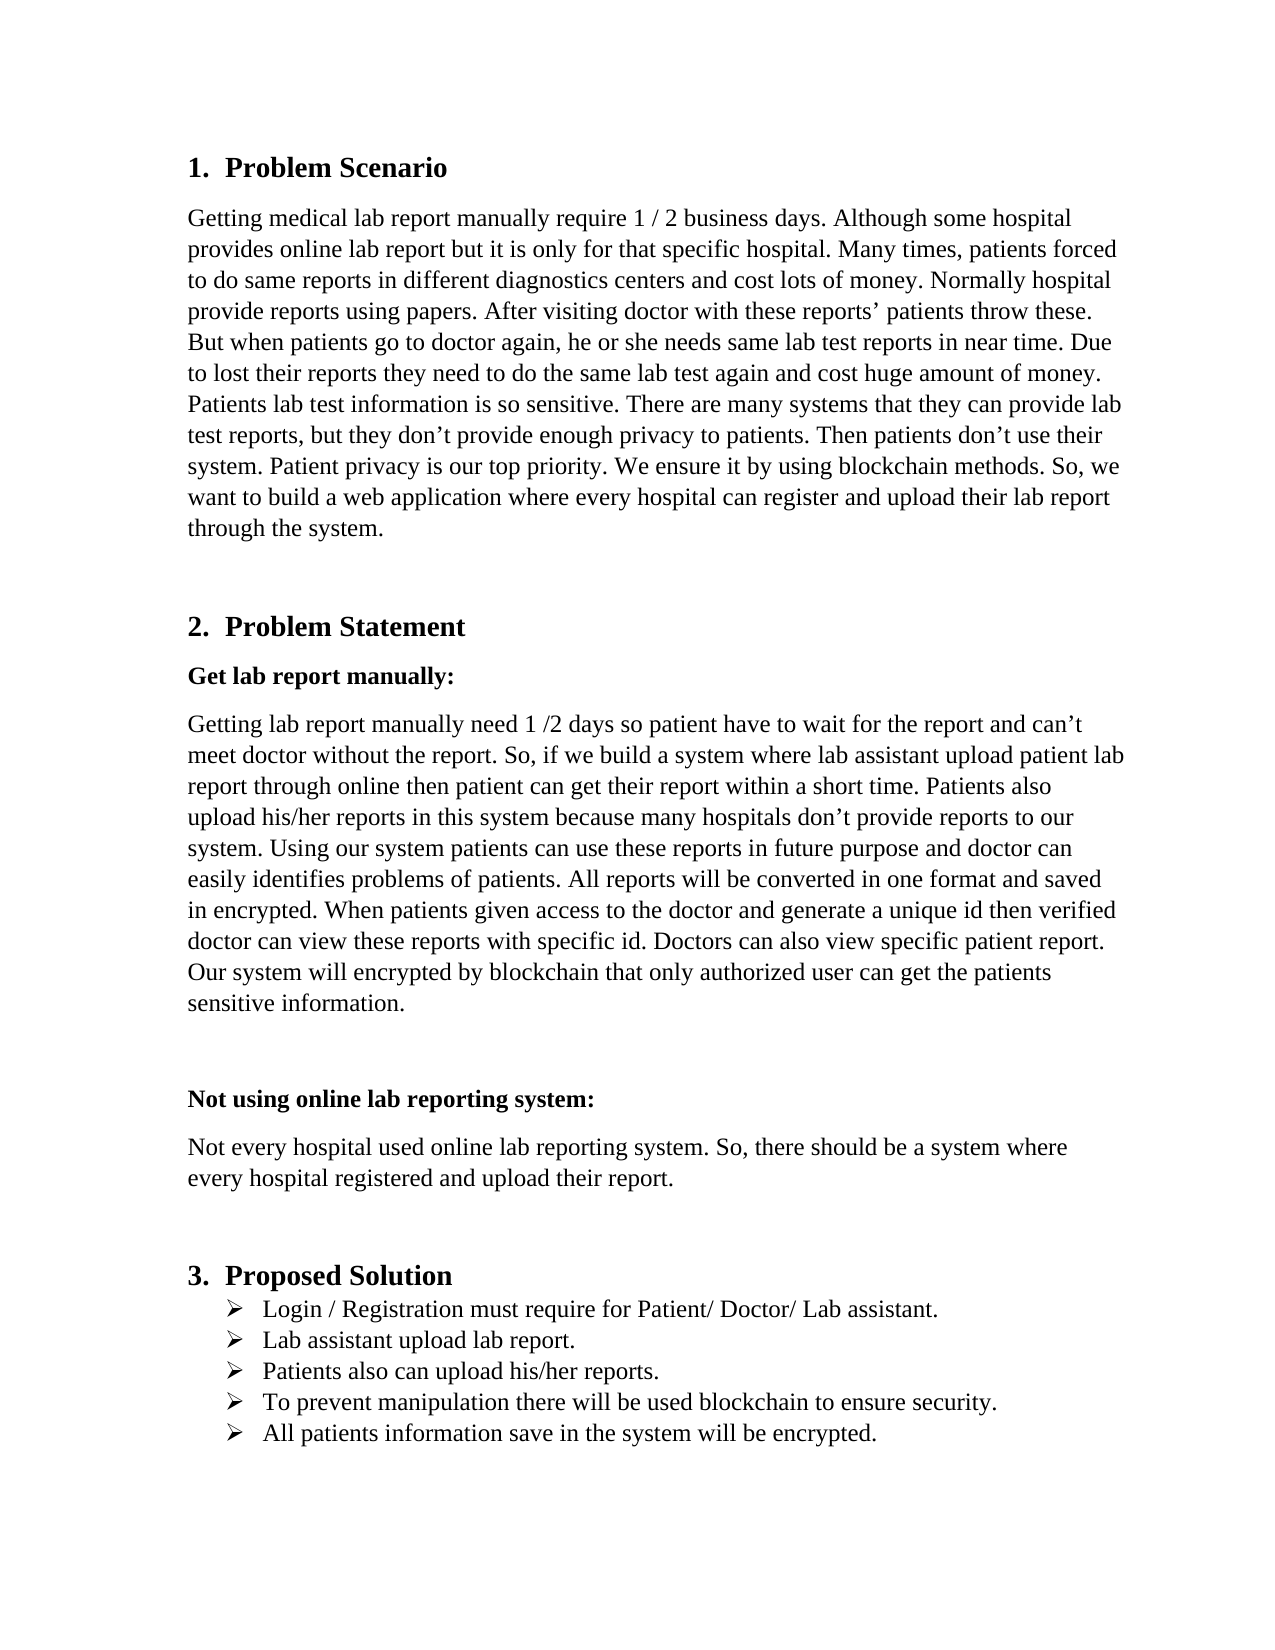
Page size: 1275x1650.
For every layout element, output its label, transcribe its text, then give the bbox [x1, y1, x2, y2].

list To prevent manipulation there will be used blockchain to ensure security. [225, 1387, 1125, 1416]
list Proposed Solution [187, 1258, 1125, 1292]
text Getting lab report manually need 1 /2 days so patient have to wait for the report and can’t meet doctor without the report. So, if we build a system where lab assistant upload patient lab report through online then patient can get their report within a short time. Patients also upload his/her reports in this system because many hospitals don’t provide reports to our system. Using our system patients can use these reports in future purpose and doctor can easily identifies problems of patients. All reports will be converted in one format and saved in encrypted. When patients given access to the doctor and generate a unique id then verified doctor can view these reports with specific id. Doctors can also view specific patient report. Our system will encrypted by blockchain that only authorized user can get the patients sensitive information. [187, 709, 1125, 1017]
text Get lab report manually: [187, 661, 1125, 690]
list Lab assistant upload lab report. [225, 1325, 1125, 1354]
text Not every hospital used online lab reporting system. So, there should be a system where every hospital registered and upload their report. [187, 1132, 1125, 1191]
text Getting medical lab report manually require 1 / 2 business days. Although some hospital provides online lab report but it is only for that specific hospital. Many times, patients forced to do same reports in different diagnostics centers and cost lots of money. Normally hospital provide reports using papers. After visiting doctor with these reports’ patients throw these. But when patients go to doctor again, he or she needs same lab test reports in near time. Due to lost their reports they need to do the same lab test again and cost huge amount of money. Patients lab test information is so sensitive. There are many systems that they can provide lab test reports, but they don’t provide enough privacy to patients. Then patients don’t use their system. Patient privacy is our top priority. We ensure it by using blockchain methods. So, we want to build a web application where every hospital can register and upload their lab report through the system. [187, 203, 1125, 542]
list Problem Scenario [187, 150, 1125, 183]
list Patients also can upload his/her reports. [225, 1356, 1125, 1385]
list All patients information save in the system will be encrypted. [225, 1418, 1125, 1447]
list Problem Statement [187, 609, 1125, 642]
list Login / Registration must require for Patient/ Doctor/ Lab assistant. [225, 1294, 1125, 1323]
text Not using online lab reporting system: [187, 1084, 1125, 1113]
